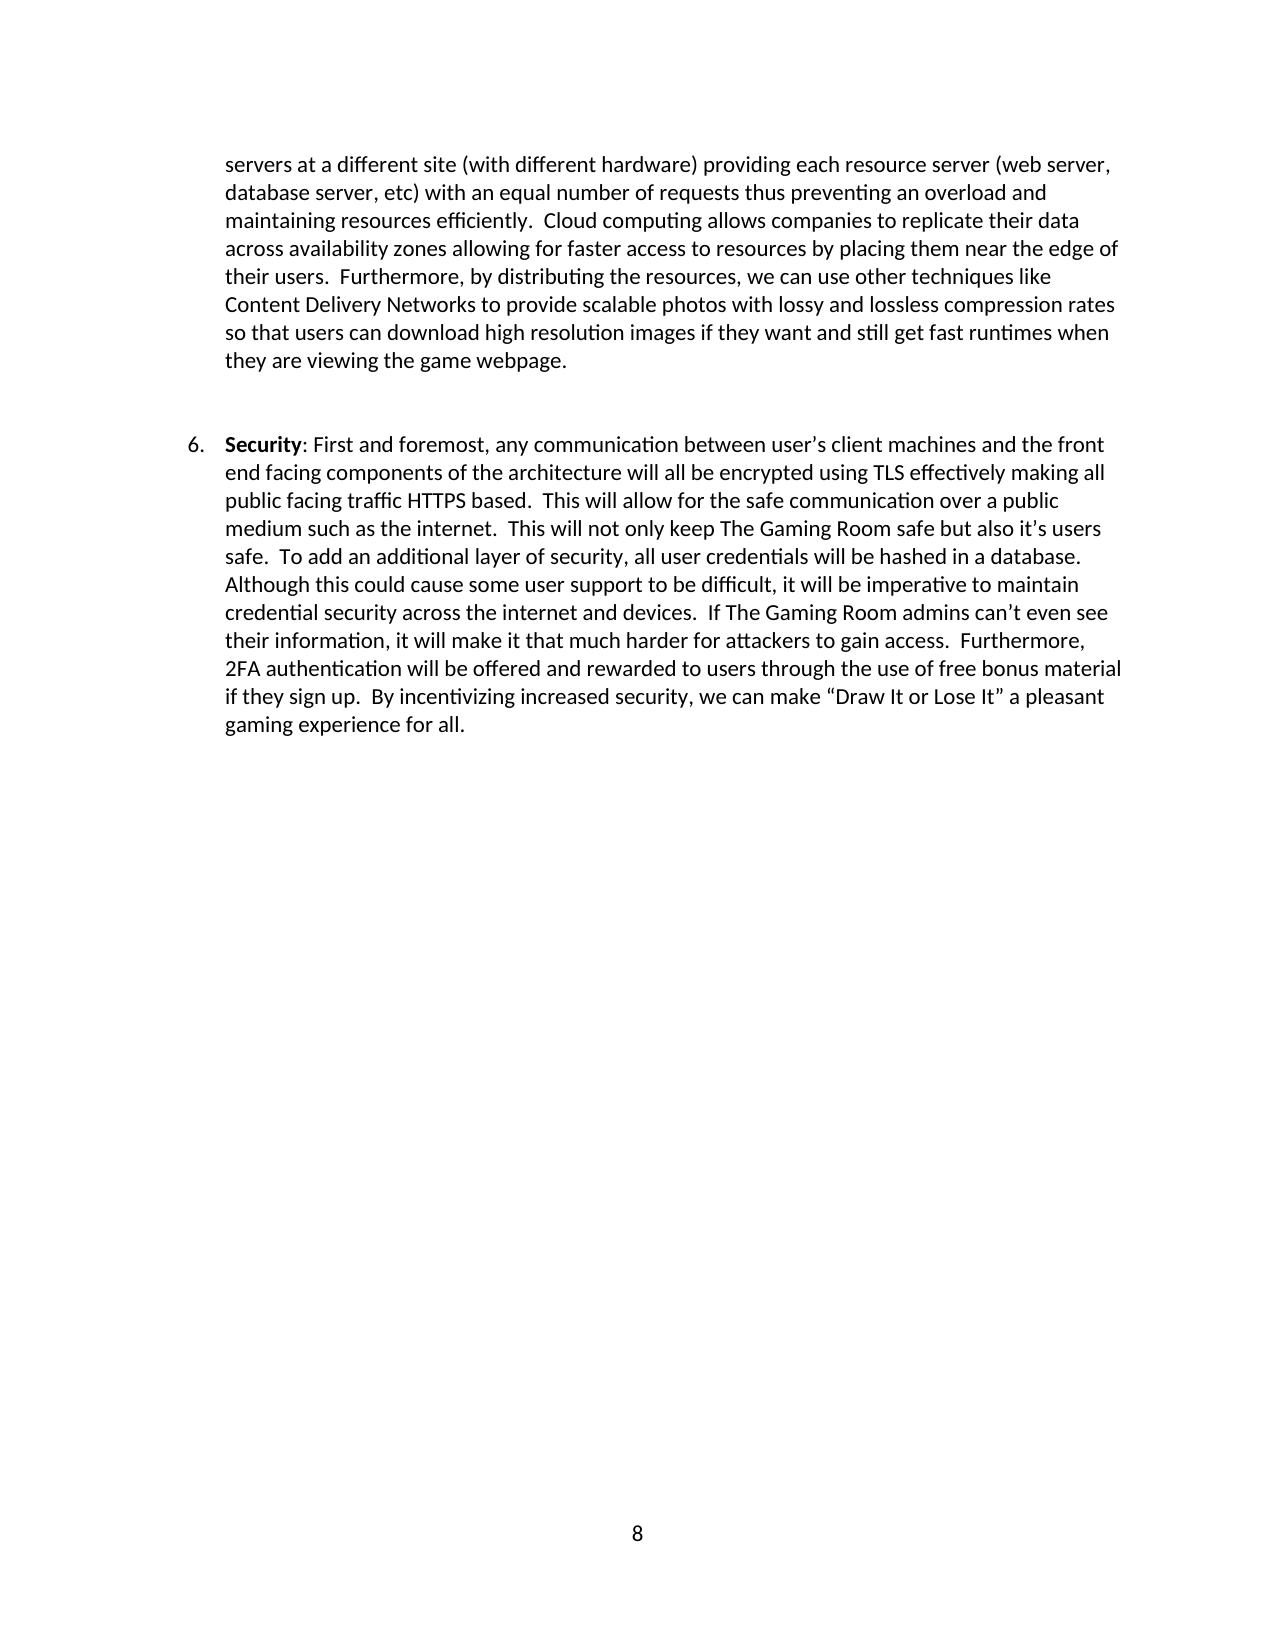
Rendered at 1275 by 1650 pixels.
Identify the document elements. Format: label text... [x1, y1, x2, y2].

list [187, 150, 1125, 374]
list Security: First and foremost, any communication between user’s client machines and the front end facing components of the architecture will all be encrypted using TLS effectively making all public facing traffic HTTPS based. This will allow for the safe communication over a public medium such as the internet. This will not only keep The Gaming Room safe but also it’s users safe. To add an additional layer of security, all user credentials will be hashed in a database. Although this could cause some user support to be difficult, it will be imperative to maintain credential security across the internet and devices. If The Gaming Room admins can’t even see their information, it will make it that much harder for attackers to gain access. Furthermore, 2FA authentication will be offered and rewarded to users through the use of free bonus material if they sign up. By incentivizing increased security, we can make “Draw It or Lose It” a pleasant gaming experience for all. [187, 430, 1125, 738]
